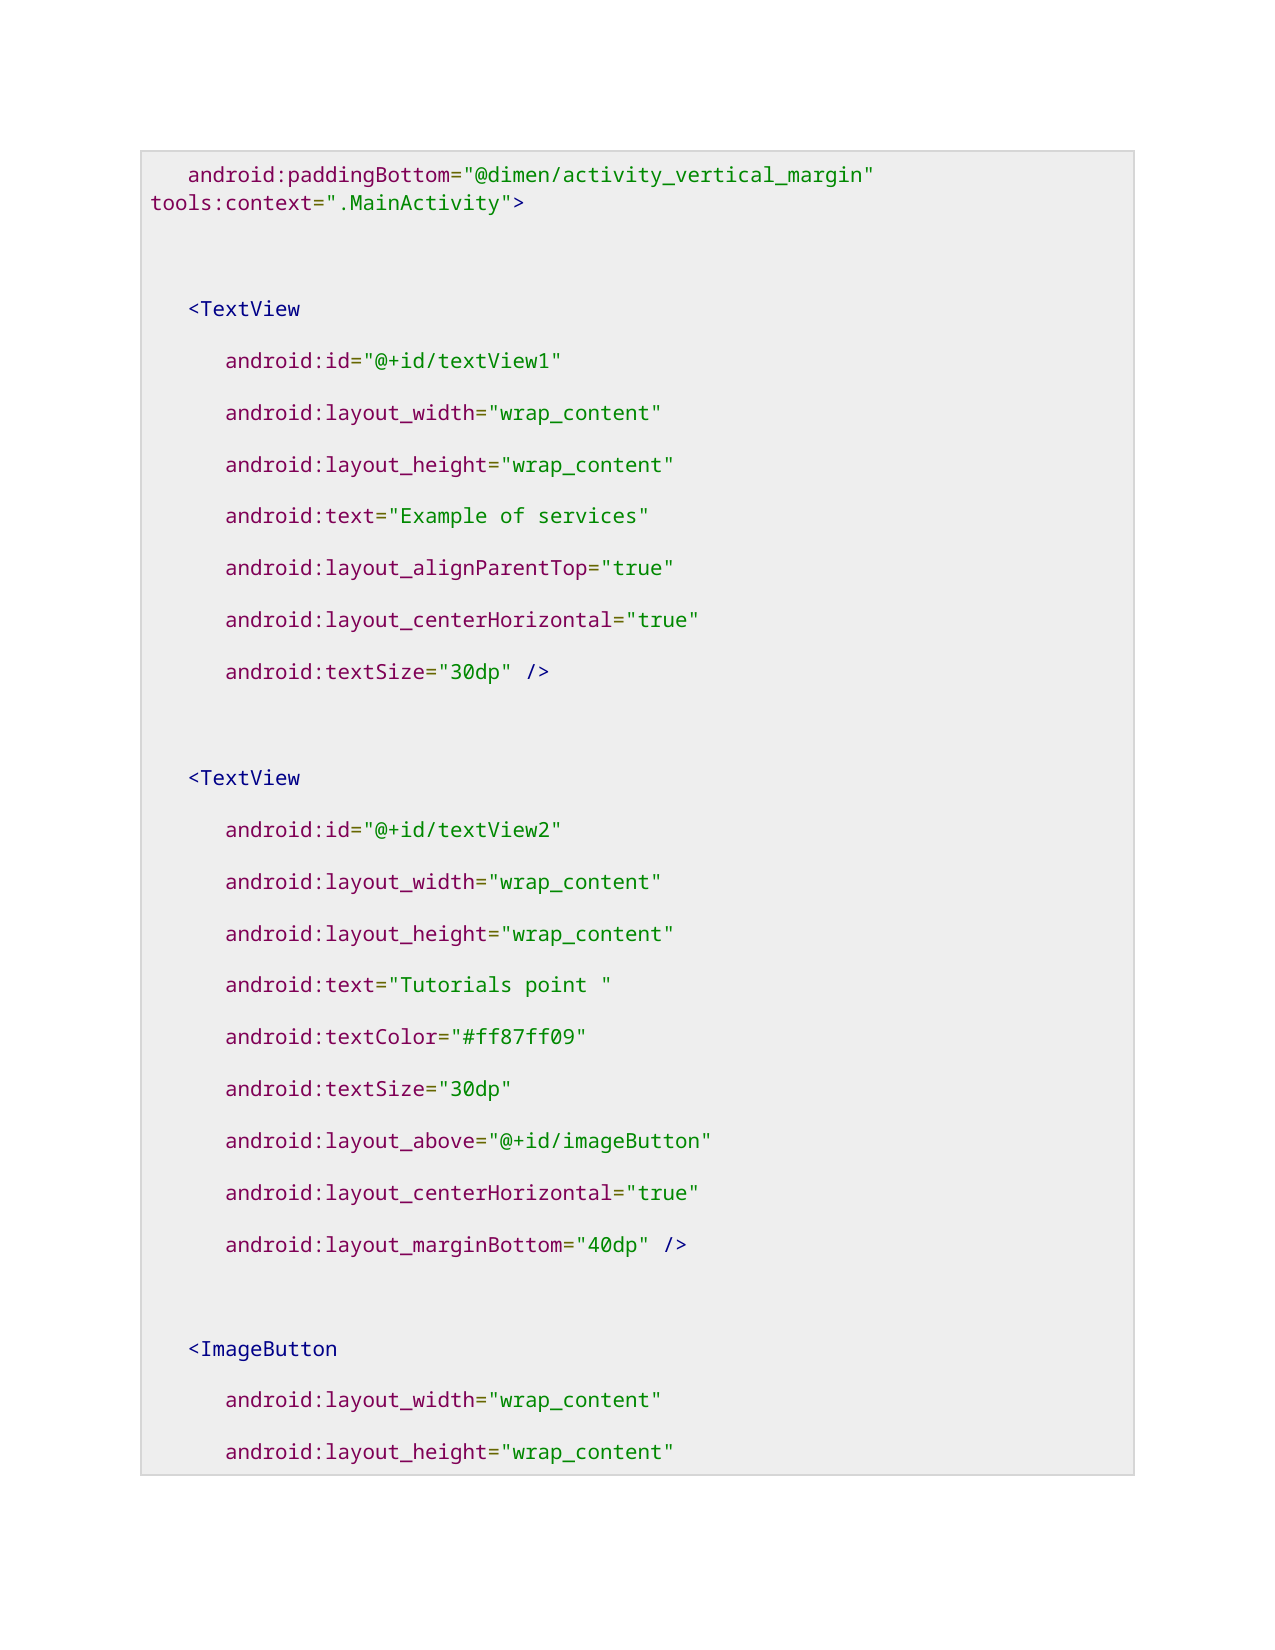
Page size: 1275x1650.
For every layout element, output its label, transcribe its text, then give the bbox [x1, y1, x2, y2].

text android:id="@+id/textView1" [142, 336, 1133, 374]
text android:textSize="30dp" [142, 1064, 1133, 1103]
text <TextView [142, 753, 1133, 792]
text android:paddingBottom="@dimen/activity_vertical_margin" tools:context=".MainActivity"> [142, 152, 1133, 217]
text android:layout_centerHorizontal="true" [142, 596, 1133, 634]
text android:layout_width="wrap_content" [142, 1376, 1133, 1414]
text android:text="Example of services" [142, 492, 1133, 530]
text android:layout_height="wrap_content" [142, 440, 1133, 478]
text android:textSize="30dp" /> [142, 647, 1133, 686]
text android:layout_above="@+id/imageButton" [142, 1116, 1133, 1155]
text android:layout_height="wrap_content" [142, 1428, 1133, 1474]
text android:layout_height="wrap_content" [142, 909, 1133, 947]
text android:layout_alignParentTop="true" [142, 544, 1133, 582]
text android:textColor="#ff87ff09" [142, 1013, 1133, 1051]
text android:id="@+id/textView2" [142, 805, 1133, 843]
text android:layout_marginBottom="40dp" /> [142, 1220, 1133, 1258]
text <ImageButton [142, 1324, 1133, 1362]
text android:text="Tutorials point " [142, 961, 1133, 999]
text android:layout_width="wrap_content" [142, 857, 1133, 895]
text android:layout_width="wrap_content" [142, 388, 1133, 426]
text android:layout_centerHorizontal="true" [142, 1168, 1133, 1207]
text <TextView [142, 284, 1133, 323]
